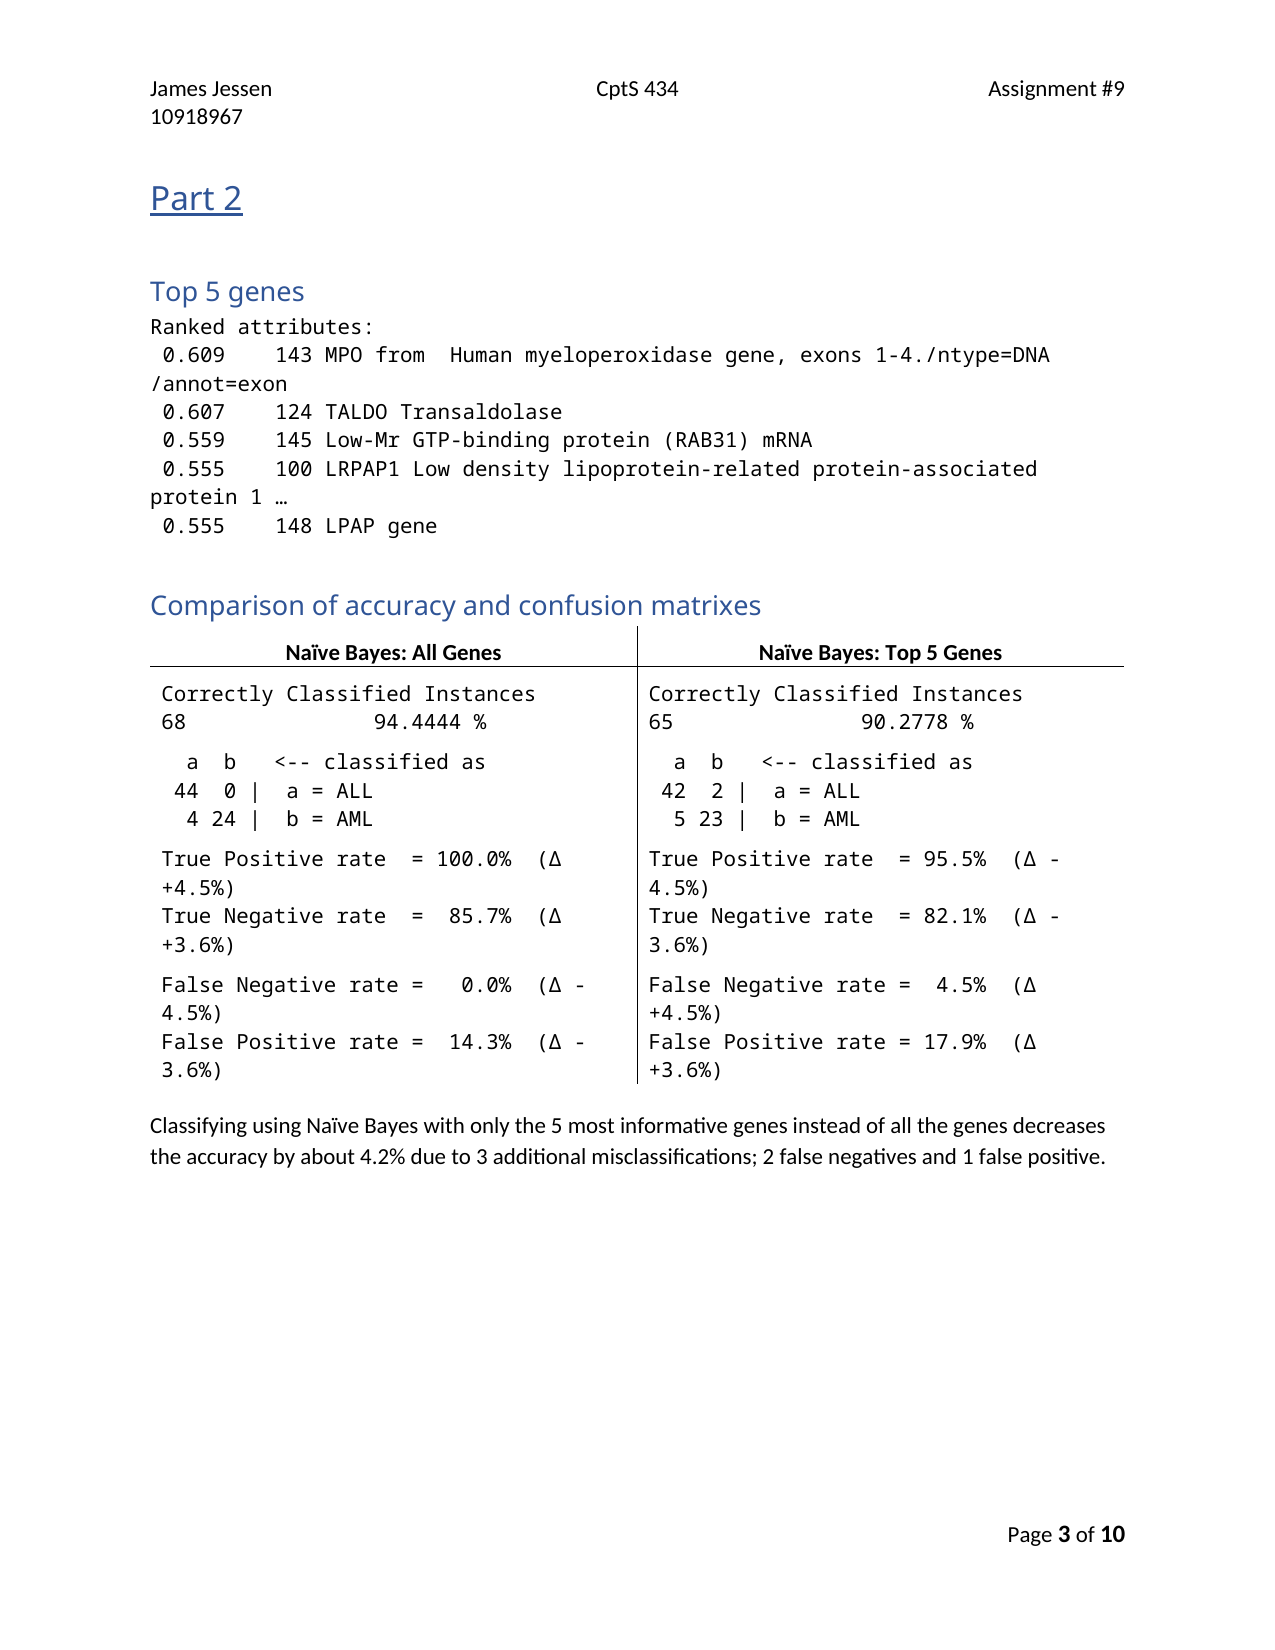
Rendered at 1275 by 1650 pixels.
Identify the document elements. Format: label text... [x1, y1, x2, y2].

text 0.607 124 TALDO Transaldolase [150, 397, 1125, 426]
text Classifying using Naïve Bayes with only the 5 most informative genes instead of all the genes decreases the accuracy by about 4.2% due to 3 additional misclassifications; 2 false negatives and 1 false positive. [150, 1112, 1125, 1170]
table_cell False Negative rate = 0.0% (∆ -4.5%) False Positive rate = 14.3% (∆ -3.6%) [150, 958, 637, 1084]
table_header Naïve Bayes: Top 5 Genes [638, 626, 1124, 666]
table_cell a b <-- classified as 44 0 | a = ALL 4 24 | b = AML [150, 736, 637, 833]
table_cell False Negative rate = 4.5% (∆ +4.5%) False Positive rate = 17.9% (∆ +3.6%) [638, 958, 1124, 1084]
table_cell Correctly Classified Instances 65 90.2778 % [638, 667, 1124, 736]
subtitle Top 5 genes [150, 272, 1125, 309]
table_cell True Positive rate = 95.5% (∆ -4.5%) True Negative rate = 82.1% (∆ -3.6%) [638, 833, 1124, 958]
table_cell a b <-- classified as 42 2 | a = ALL 5 23 | b = AML [638, 736, 1124, 833]
text 0.555 100 LRPAP1 Low density lipoprotein-related protein-associated protein 1 … [150, 454, 1125, 511]
table_cell True Positive rate = 100.0% (∆ +4.5%) True Negative rate = 85.7% (∆ +3.6%) [150, 833, 637, 958]
text 0.609 143 MPO from Human myeloperoxidase gene, exons 1-4./ntype=DNA /annot=exon [150, 340, 1125, 397]
table_cell Correctly Classified Instances 68 94.4444 % [150, 667, 637, 736]
subtitle Part 2 [150, 175, 1125, 220]
subtitle Comparison of accuracy and confusion matrixes [150, 586, 1125, 623]
table_header Naïve Bayes: All Genes [150, 626, 637, 666]
text 0.559 145 Low-Mr GTP-binding protein (RAB31) mRNA [150, 426, 1125, 454]
text Ranked attributes: [150, 312, 1125, 340]
text 0.555 148 LPAP gene [150, 511, 1125, 539]
